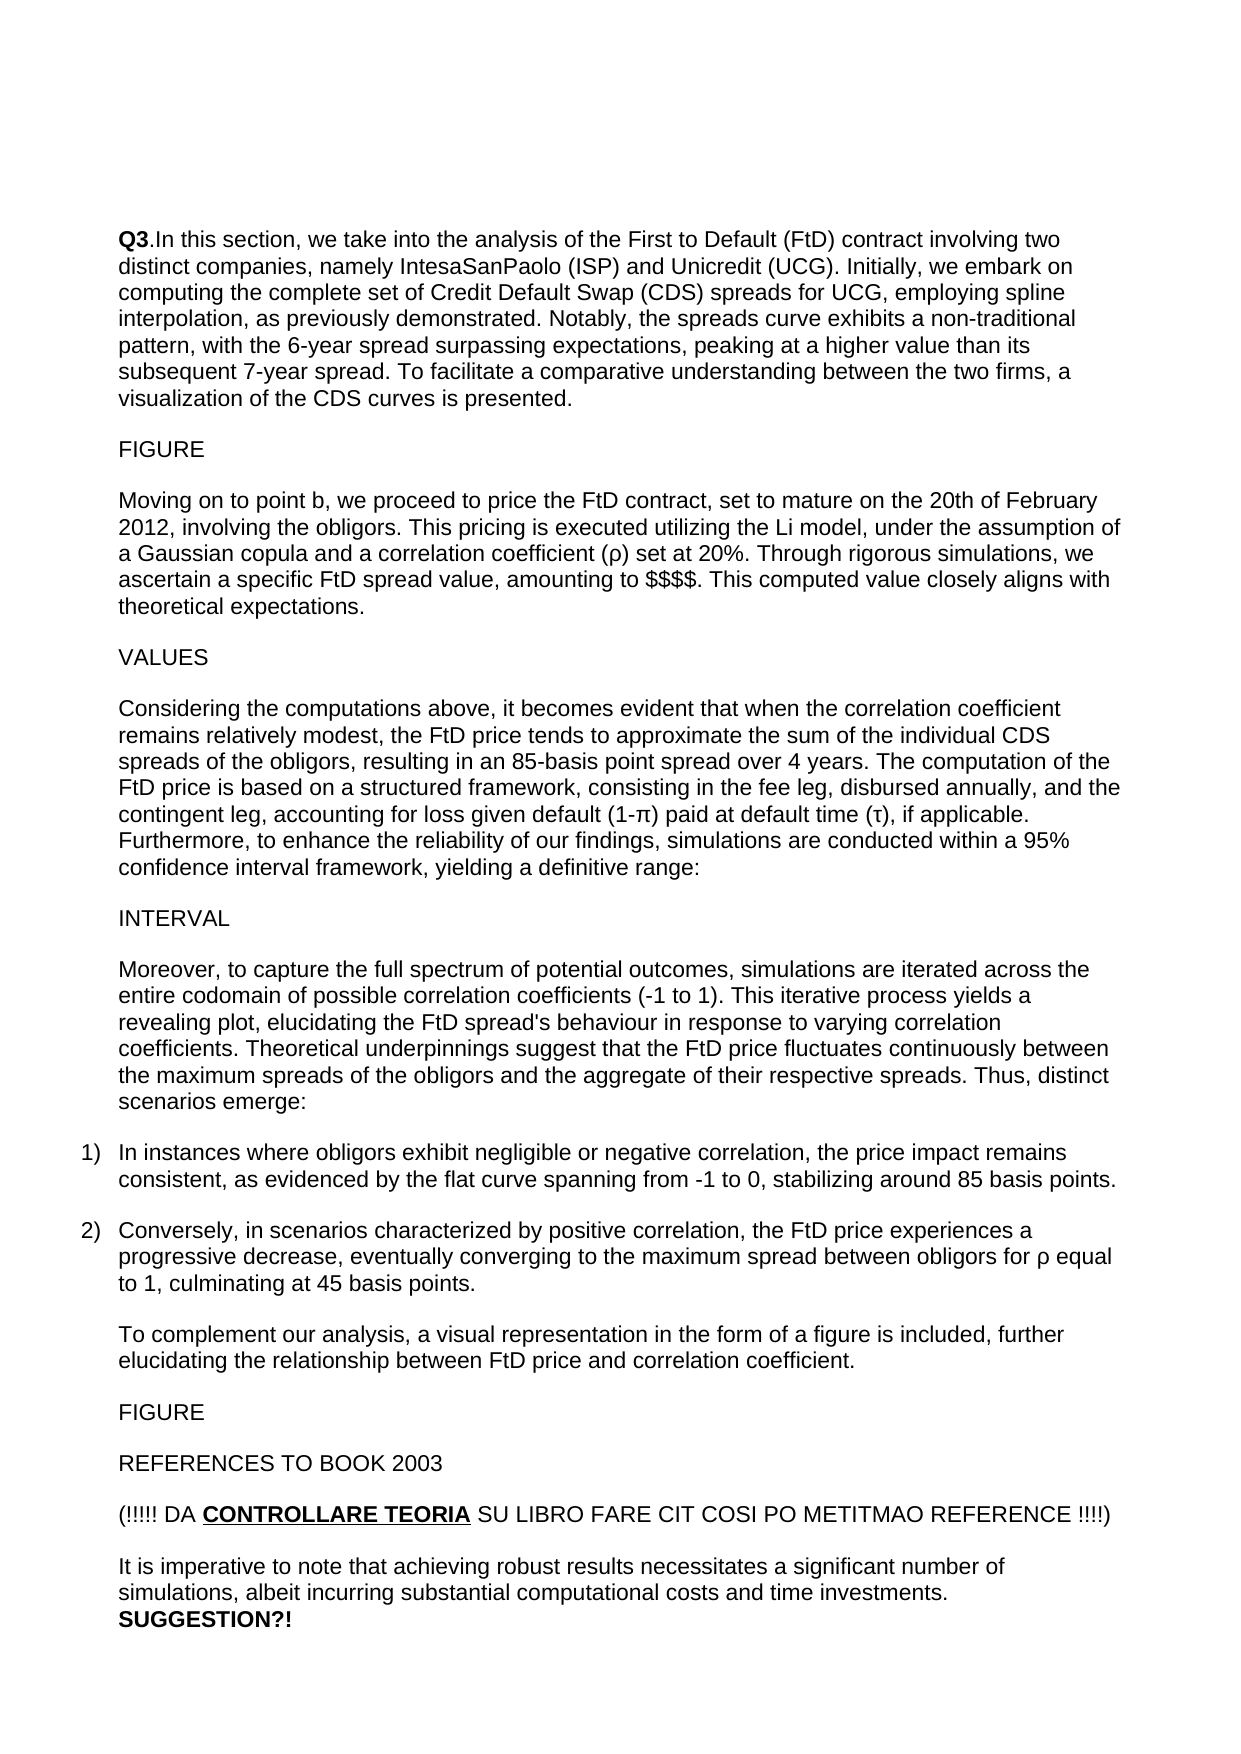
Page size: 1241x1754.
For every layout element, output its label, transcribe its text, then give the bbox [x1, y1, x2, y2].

text Q3.In this section, we take into the analysis of the First to Default (FtD) contract involving two distinct companies, namely IntesaSanPaolo (ISP) and Unicredit (UCG). Initially, we embark on computing the complete set of Credit Default Swap (CDS) spreads for UCG, employing spline interpolation, as previously demonstrated. Notably, the spreads curve exhibits a non-traditional pattern, with the 6-year spread surpassing expectations, peaking at a higher value than its subsequent 7-year spread. To facilitate a comparative understanding between the two firms, a visualization of the CDS curves is presented. [118, 226, 1122, 411]
text To complement our analysis, a visual representation in the form of a figure is included, further elucidating the relationship between FtD price and correlation coefficient. [118, 1321, 1122, 1374]
text REFERENCES TO BOOK 2003 [118, 1450, 1122, 1476]
text Moreover, to capture the full spectrum of potential outcomes, simulations are iterated across the entire codomain of possible correlation coefficients (-1 to 1). This iterative process yields a revealing plot, elucidating the FtD spread's behaviour in response to varying correlation coefficients. Theoretical underpinnings suggest that the FtD price fluctuates continuously between the maximum spreads of the obligors and the aggregate of their respective spreads. Thus, distinct scenarios emerge: [118, 956, 1122, 1114]
text FIGURE [118, 1399, 1122, 1425]
text FIGURE [118, 436, 1122, 462]
text (!!!!! DA CONTROLLARE TEORIA SU LIBRO FARE CIT COSI PO METITMAO REFERENCE !!!!) [118, 1501, 1122, 1528]
text 2) Conversely, in scenarios characterized by positive correlation, the FtD price experiences a progressive decrease, eventually converging to the maximum spread between obligors for ρ equal to 1, culminating at 45 basis points. [81, 1217, 1122, 1296]
text Moving on to point b, we proceed to price the FtD contract, set to mature on the 20th of February 2012, involving the obligors. This pricing is executed utilizing the Li model, under the assumption of a Gaussian copula and a correlation coefficient (ρ) set at 20%. Through rigorous simulations, we ascertain a specific FtD spread value, amounting to $$$$. This computed value closely aligns with theoretical expectations. [118, 487, 1122, 619]
text Considering the computations above, it becomes evident that when the correlation coefficient remains relatively modest, the FtD price tends to approximate the sum of the individual CDS spreads of the obligors, resulting in an 85-basis point spread over 4 years. The computation of the FtD price is based on a structured framework, consisting in the fee leg, disbursed annually, and the contingent leg, accounting for loss given default (1-π) paid at default time (τ), if applicable. Furthermore, to enhance the reliability of our findings, simulations are conducted within a 95% confidence interval framework, yielding a definitive range: [118, 695, 1122, 880]
text It is imperative to note that achieving robust results necessitates a significant number of simulations, albeit incurring substantial computational costs and time investments. SUGGESTION?! [118, 1553, 1122, 1632]
text VALUES [118, 644, 1122, 670]
text INTERVAL [118, 905, 1122, 931]
text 1) In instances where obligors exhibit negligible or negative correlation, the price impact remains consistent, as evidenced by the flat curve spanning from -1 to 0, stabilizing around 85 basis points. [81, 1139, 1122, 1192]
